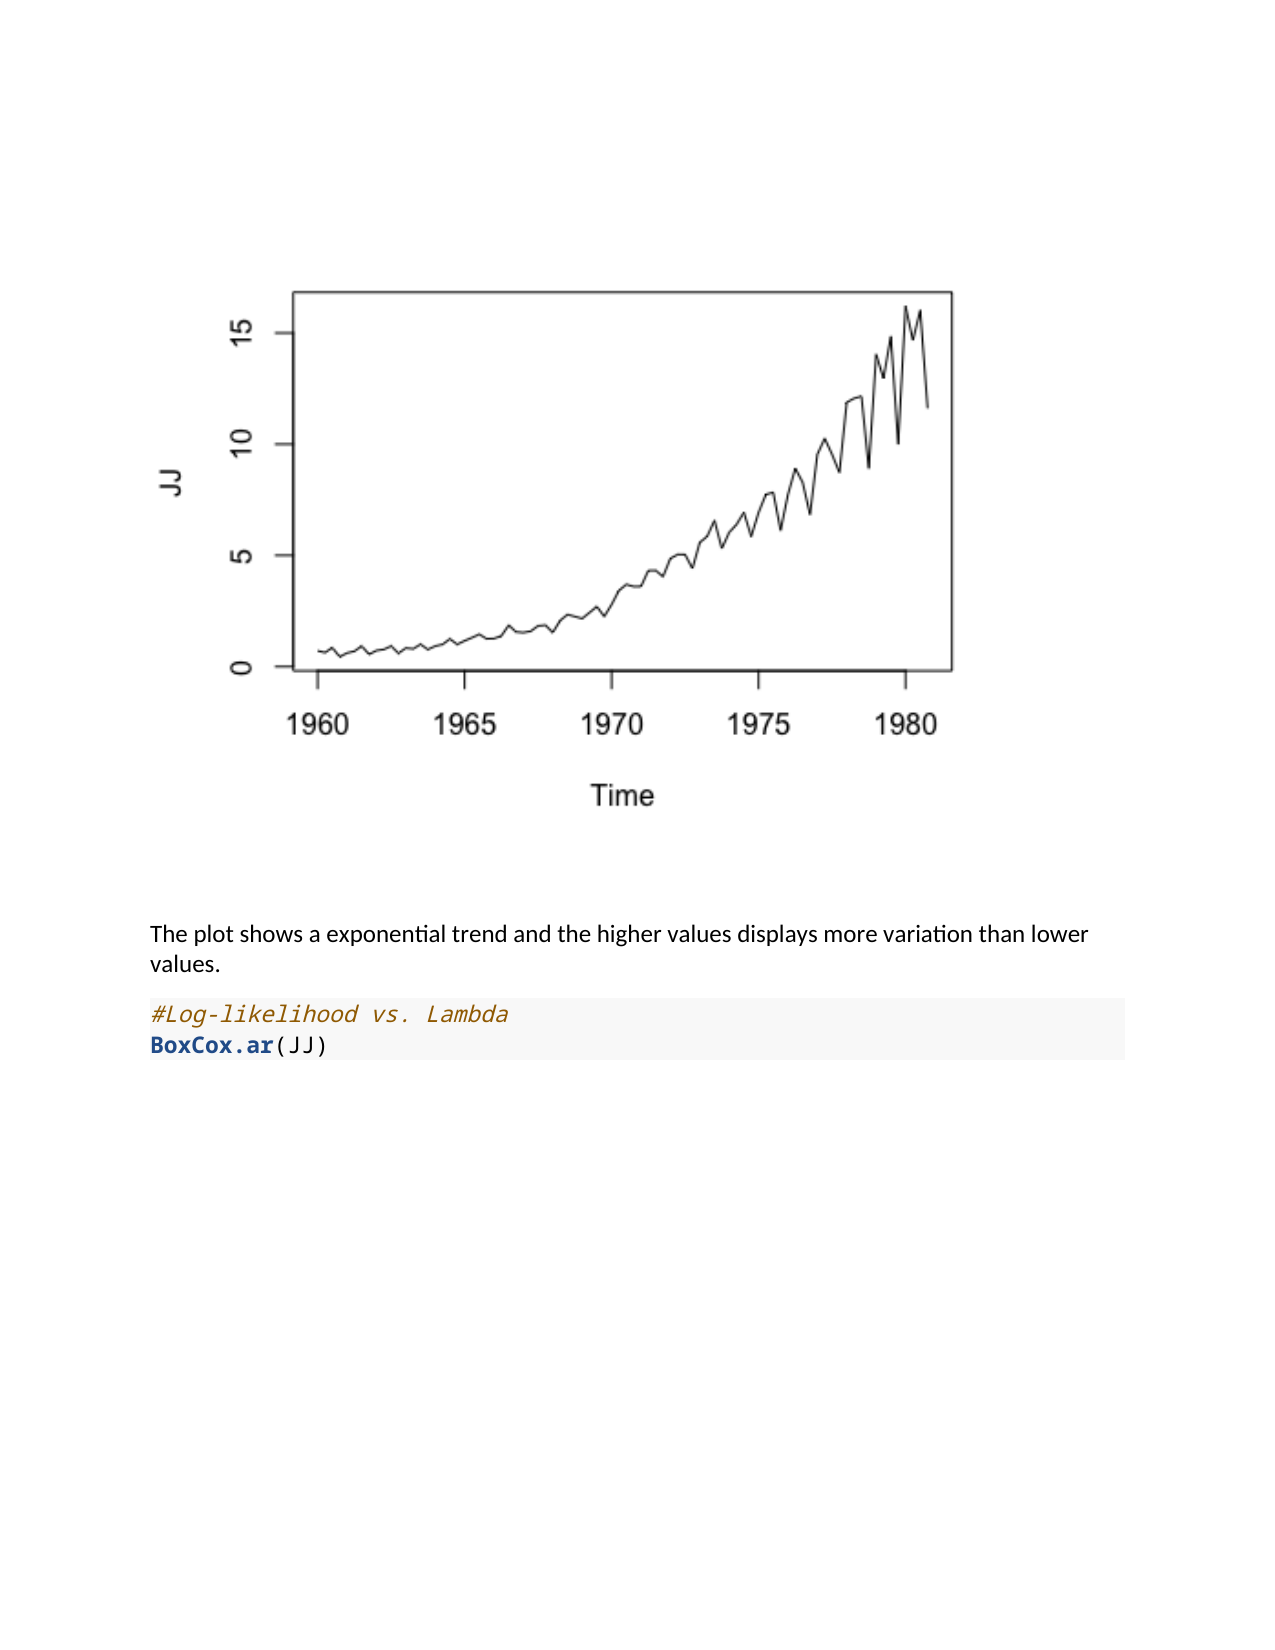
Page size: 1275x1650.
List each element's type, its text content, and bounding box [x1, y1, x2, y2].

picture [150, 150, 1025, 850]
text The plot shows a exponential trend and the higher values displays more variation than lower values. [150, 918, 1125, 979]
text #Log-likelihood vs. Lambda BoxCox.ar(JJ) [329, 998, 1125, 1060]
